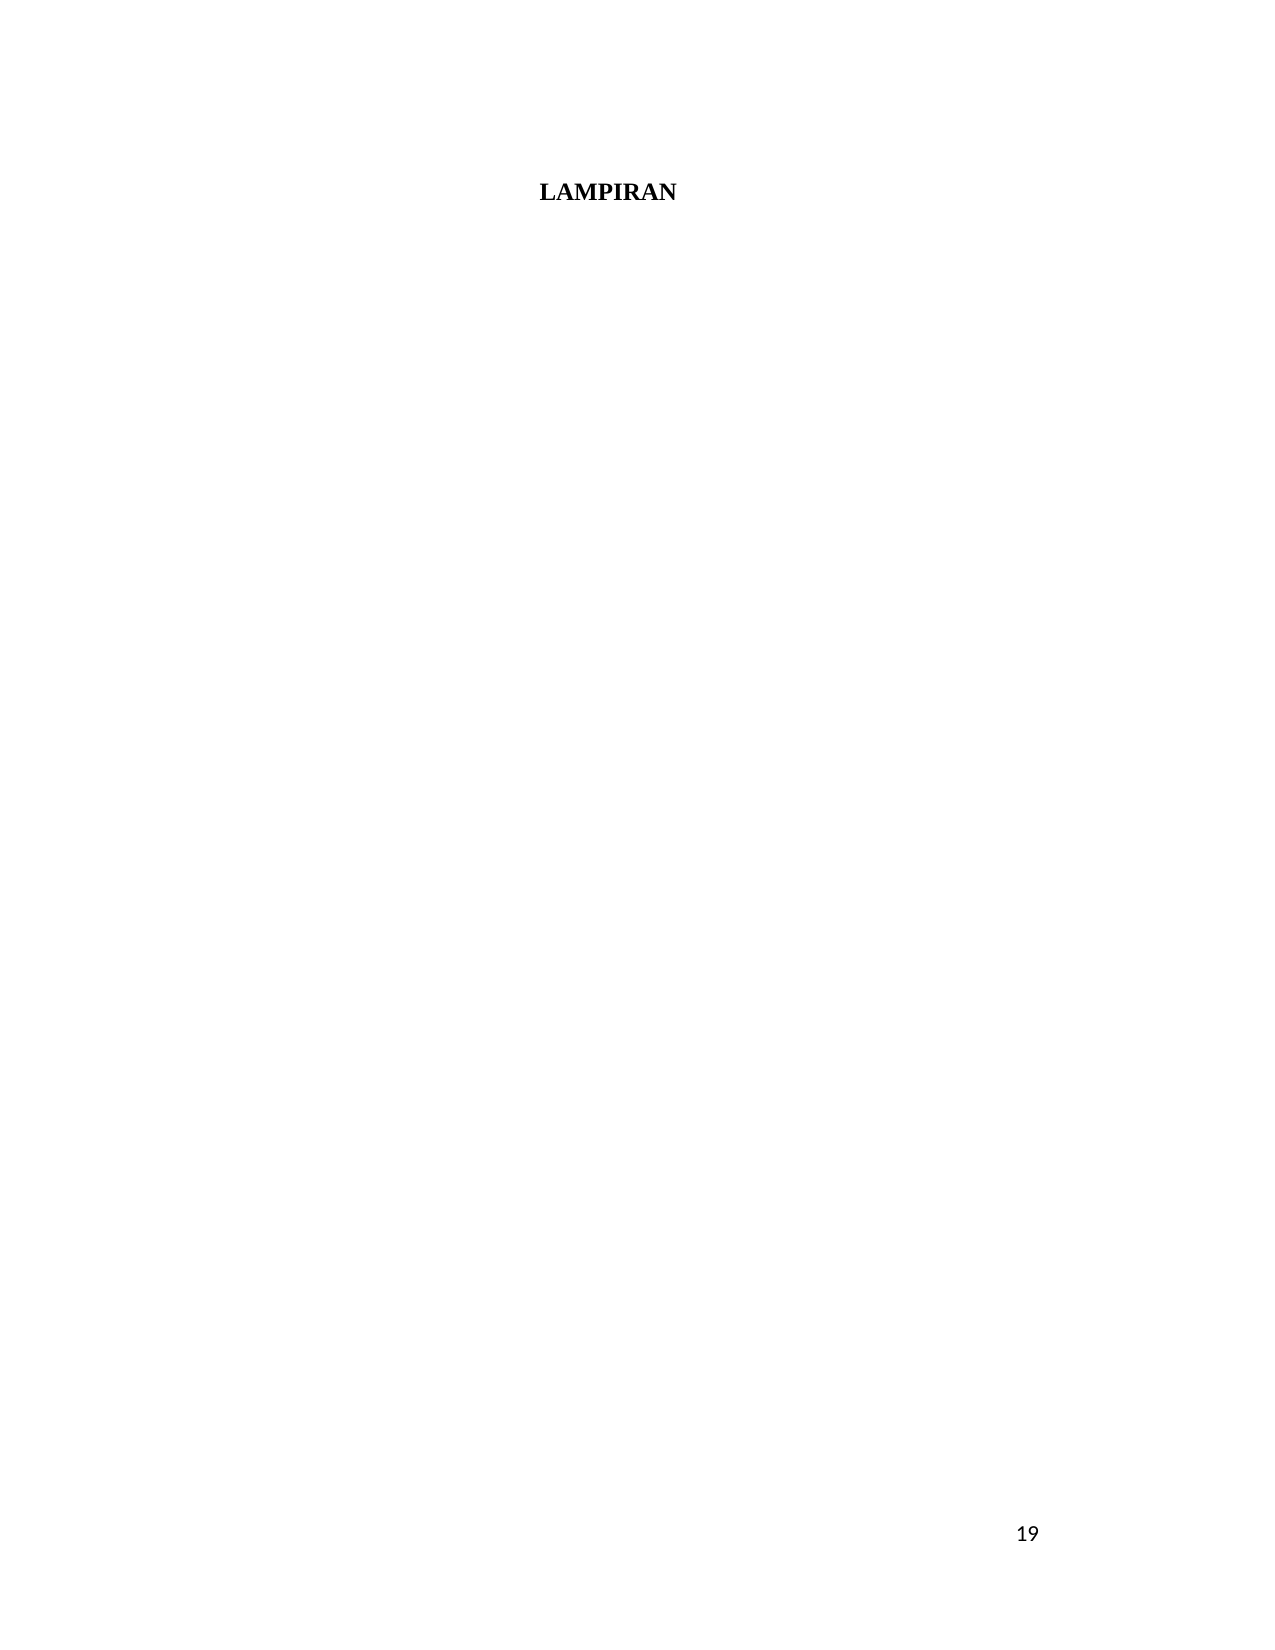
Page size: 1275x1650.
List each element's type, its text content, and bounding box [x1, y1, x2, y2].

text LAMPIRAN [177, 177, 1039, 206]
